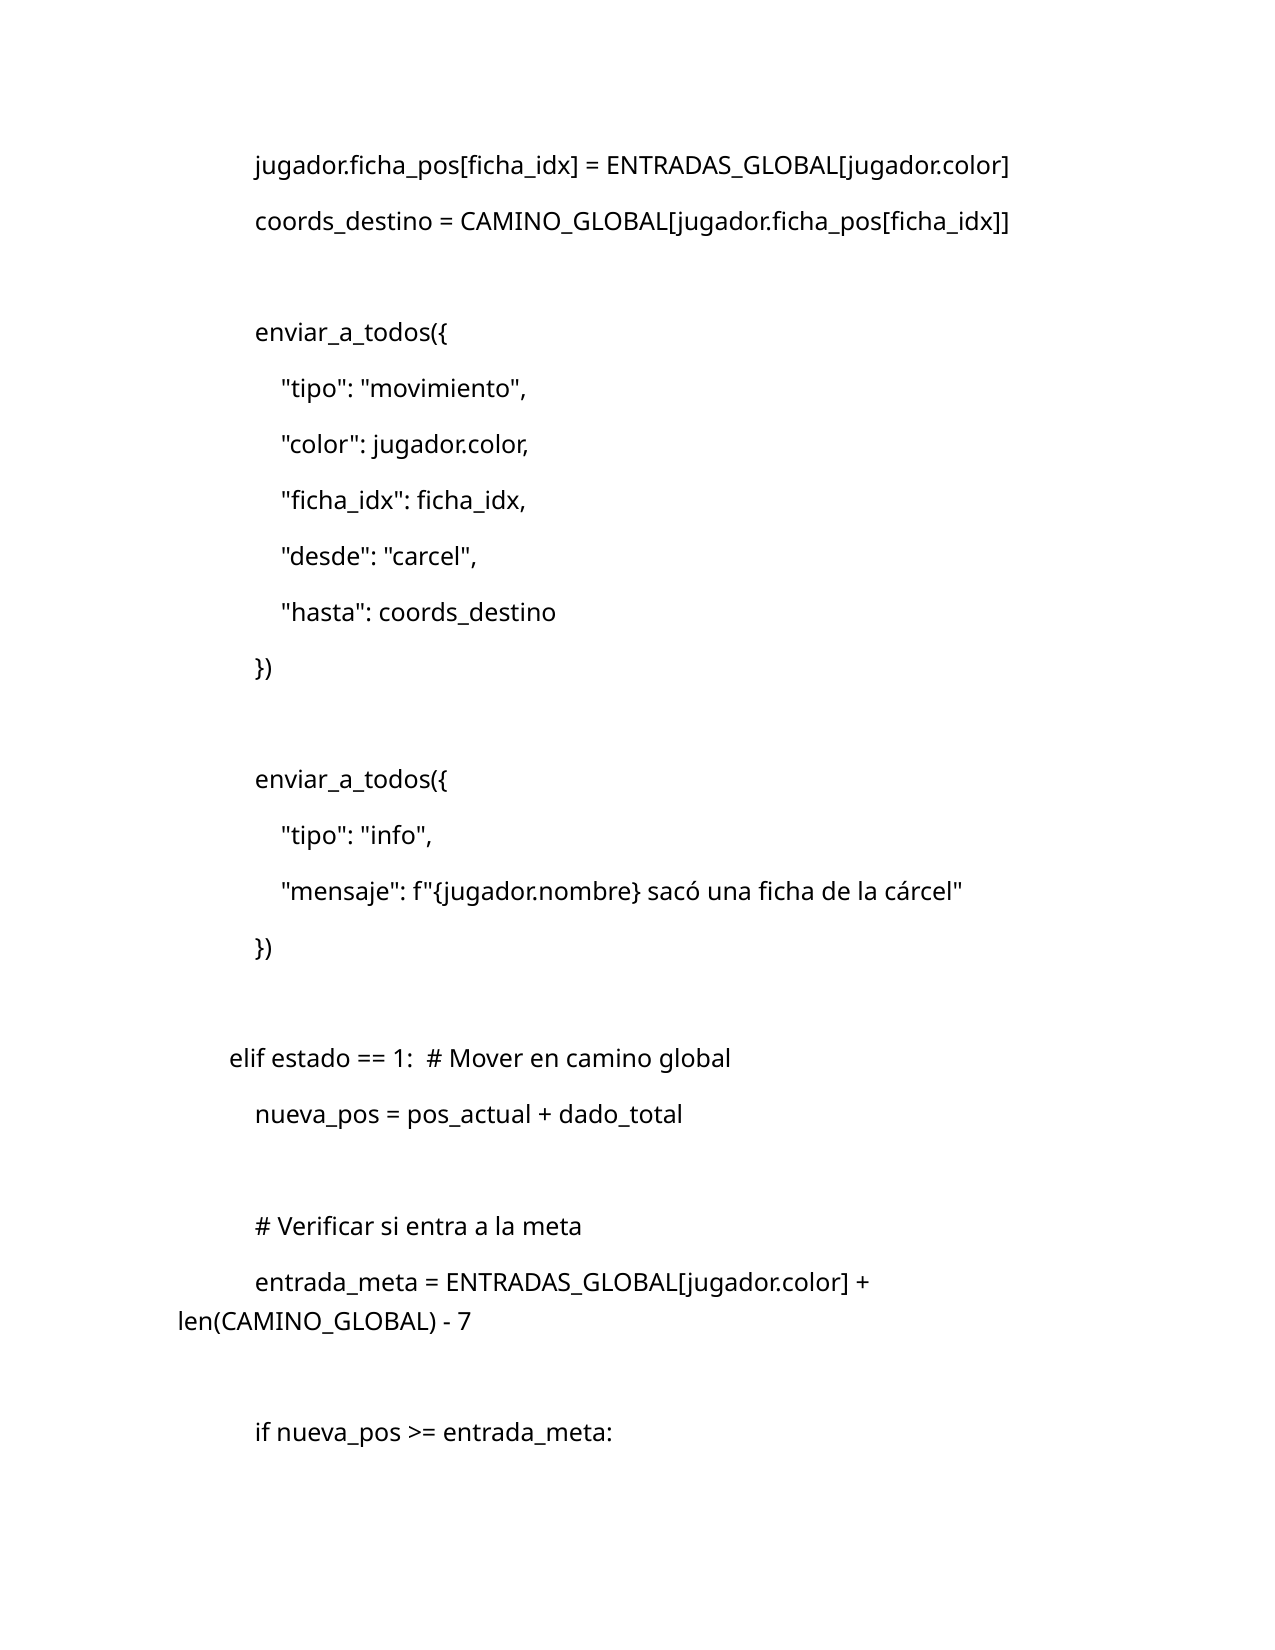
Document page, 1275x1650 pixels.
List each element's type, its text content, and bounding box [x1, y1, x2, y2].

text "tipo": "info", [177, 818, 1098, 852]
text if nueva_pos >= entrada_meta: [177, 1415, 1098, 1449]
text coords_destino = CAMINO_GLOBAL[jugador.ficha_pos[ficha_idx]] [177, 203, 1098, 237]
text "ficha_idx": ficha_idx, [177, 483, 1098, 517]
text jugador.ficha_pos[ficha_idx] = ENTRADAS_GLOBAL[jugador.color] [177, 148, 1098, 182]
text enviar_a_todos({ [177, 315, 1098, 349]
text }) [177, 929, 1098, 963]
text nueva_pos = pos_actual + dado_total [177, 1097, 1098, 1131]
text "hasta": coords_destino [177, 594, 1098, 628]
text "color": jugador.color, [177, 427, 1098, 461]
text elif estado == 1: # Mover en camino global [177, 1041, 1098, 1075]
text entrada_meta = ENTRADAS_GLOBAL[jugador.color] + len(CAMINO_GLOBAL) - 7 [177, 1264, 1098, 1337]
text "desde": "carcel", [177, 538, 1098, 572]
text enviar_a_todos({ [177, 762, 1098, 796]
text "tipo": "movimiento", [177, 371, 1098, 405]
text # Verificar si entra a la meta [177, 1208, 1098, 1242]
text }) [177, 650, 1098, 684]
text "mensaje": f"{jugador.nombre} sacó una ficha de la cárcel" [177, 873, 1098, 907]
